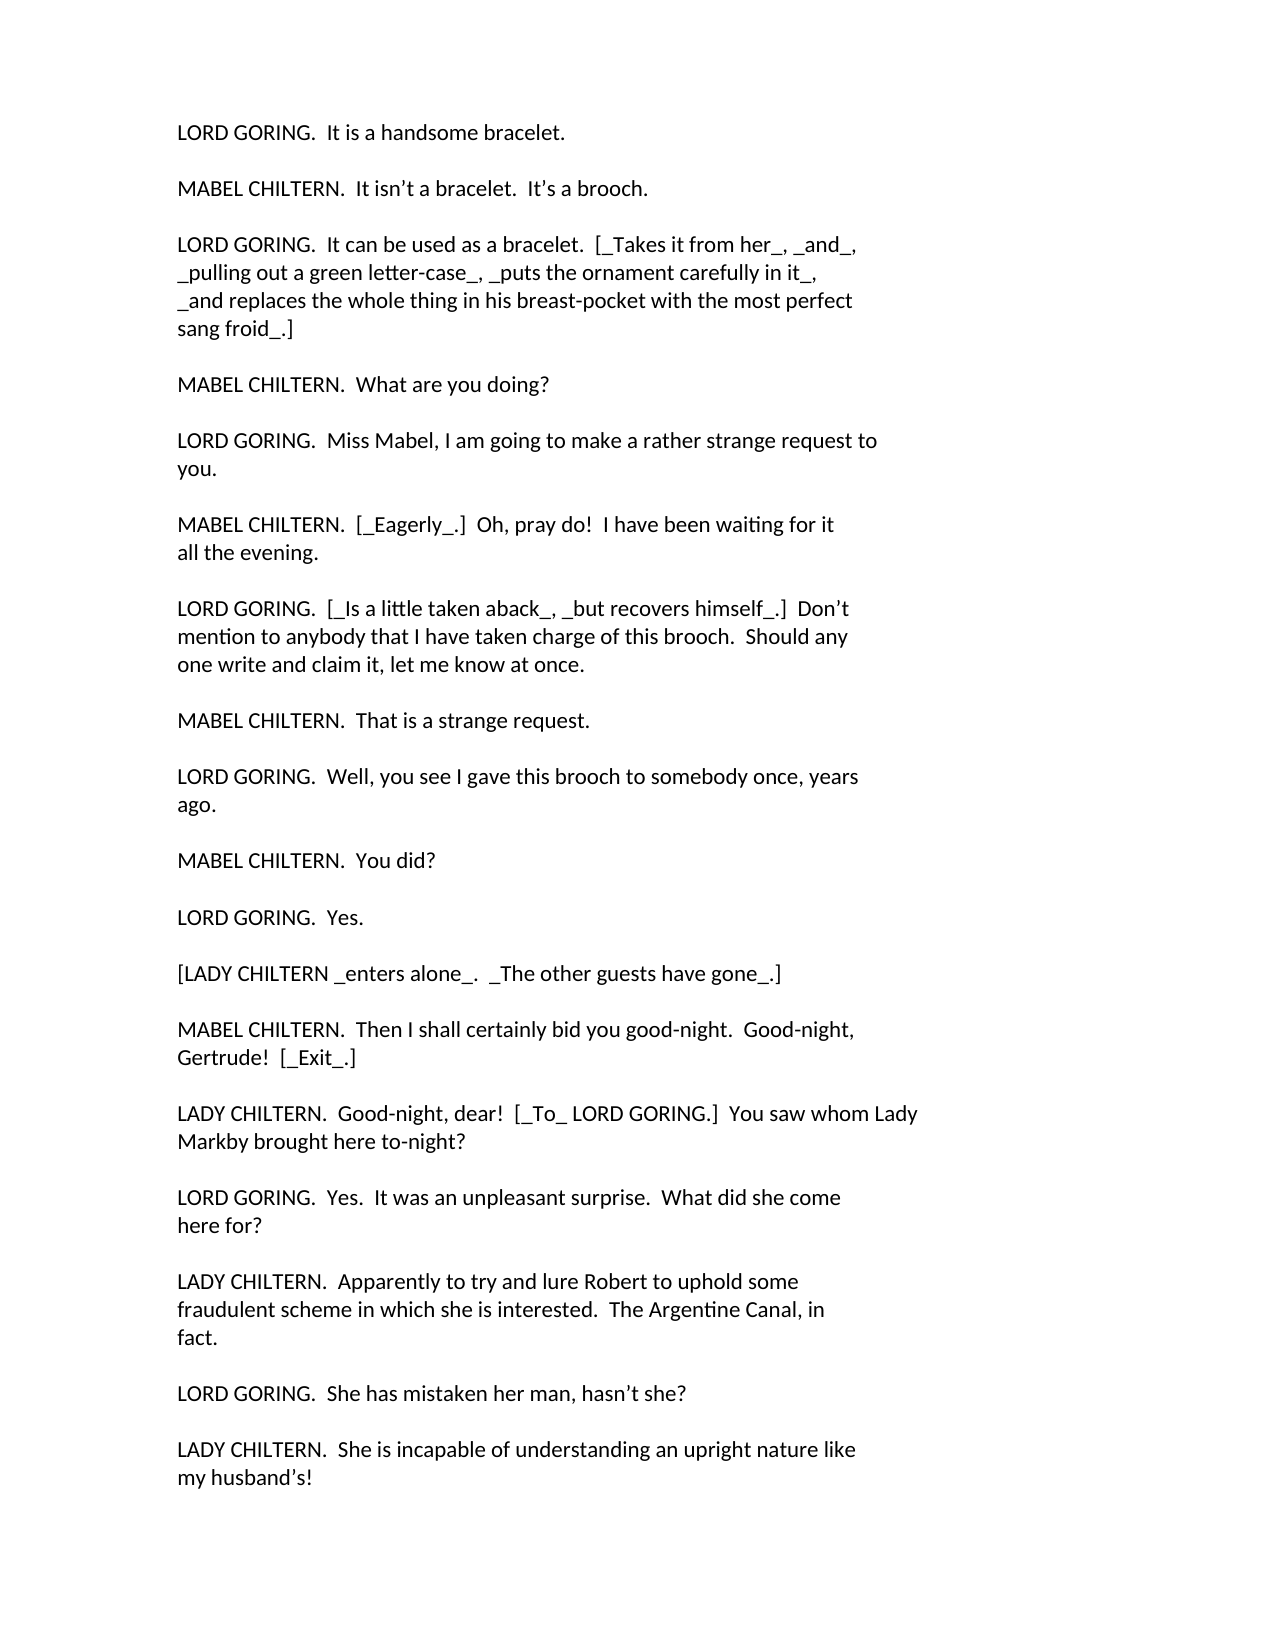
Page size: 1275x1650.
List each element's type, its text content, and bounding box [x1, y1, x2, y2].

text here for? [177, 1211, 1186, 1239]
text MABEL CHILTERN. What are you doing? [177, 370, 1186, 398]
text fraudulent scheme in which she is interested. The Argentine Canal, in [177, 1295, 1186, 1323]
text LORD GORING. She has mistaken her man, hasn’t she? [177, 1379, 1186, 1407]
text LADY CHILTERN. Apparently to try and lure Robert to uphold some [177, 1267, 1186, 1295]
text LORD GORING. Yes. [177, 903, 1186, 931]
text MABEL CHILTERN. [_Eagerly_.] Oh, pray do! I have been waiting for it [177, 510, 1186, 538]
text ago. [177, 791, 1186, 818]
text Gertrude! [_Exit_.] [177, 1043, 1186, 1071]
text MABEL CHILTERN. You did? [177, 847, 1186, 874]
text all the evening. [177, 538, 1186, 566]
text mention to anybody that I have taken charge of this brooch. Should any [177, 622, 1186, 650]
text LORD GORING. Yes. It was an unpleasant surprise. What did she come [177, 1183, 1186, 1211]
text LORD GORING. It is a handsome bracelet. [177, 118, 1186, 146]
text LORD GORING. Well, you see I gave this brooch to somebody once, years [177, 762, 1186, 791]
text MABEL CHILTERN. Then I shall certainly bid you good-night. Good-night, [177, 1015, 1186, 1043]
text LORD GORING. Miss Mabel, I am going to make a rather strange request to [177, 426, 1186, 454]
text you. [177, 454, 1186, 482]
text one write and claim it, let me know at once. [177, 650, 1186, 678]
text fact. [177, 1323, 1186, 1351]
text MABEL CHILTERN. It isn’t a bracelet. It’s a brooch. [177, 174, 1186, 202]
text LORD GORING. [_Is a little taken aback_, _but recovers himself_.] Don’t [177, 594, 1186, 622]
text sang froid_.] [177, 314, 1186, 342]
text LADY CHILTERN. She is incapable of understanding an upright nature like [177, 1435, 1186, 1463]
text LORD GORING. It can be used as a bracelet. [_Takes it from her_, _and_, [177, 230, 1186, 258]
text _pulling out a green letter-case_, _puts the ornament carefully in it_, [177, 258, 1186, 286]
text my husband’s! [177, 1463, 1186, 1491]
text _and replaces the whole thing in his breast-pocket with the most perfect [177, 286, 1186, 314]
text Markby brought here to-night? [177, 1127, 1186, 1155]
text [LADY CHILTERN _enters alone_. _The other guests have gone_.] [177, 959, 1186, 987]
text LADY CHILTERN. Good-night, dear! [_To_ LORD GORING.] You saw whom Lady [177, 1099, 1186, 1127]
text MABEL CHILTERN. That is a strange request. [177, 706, 1186, 734]
